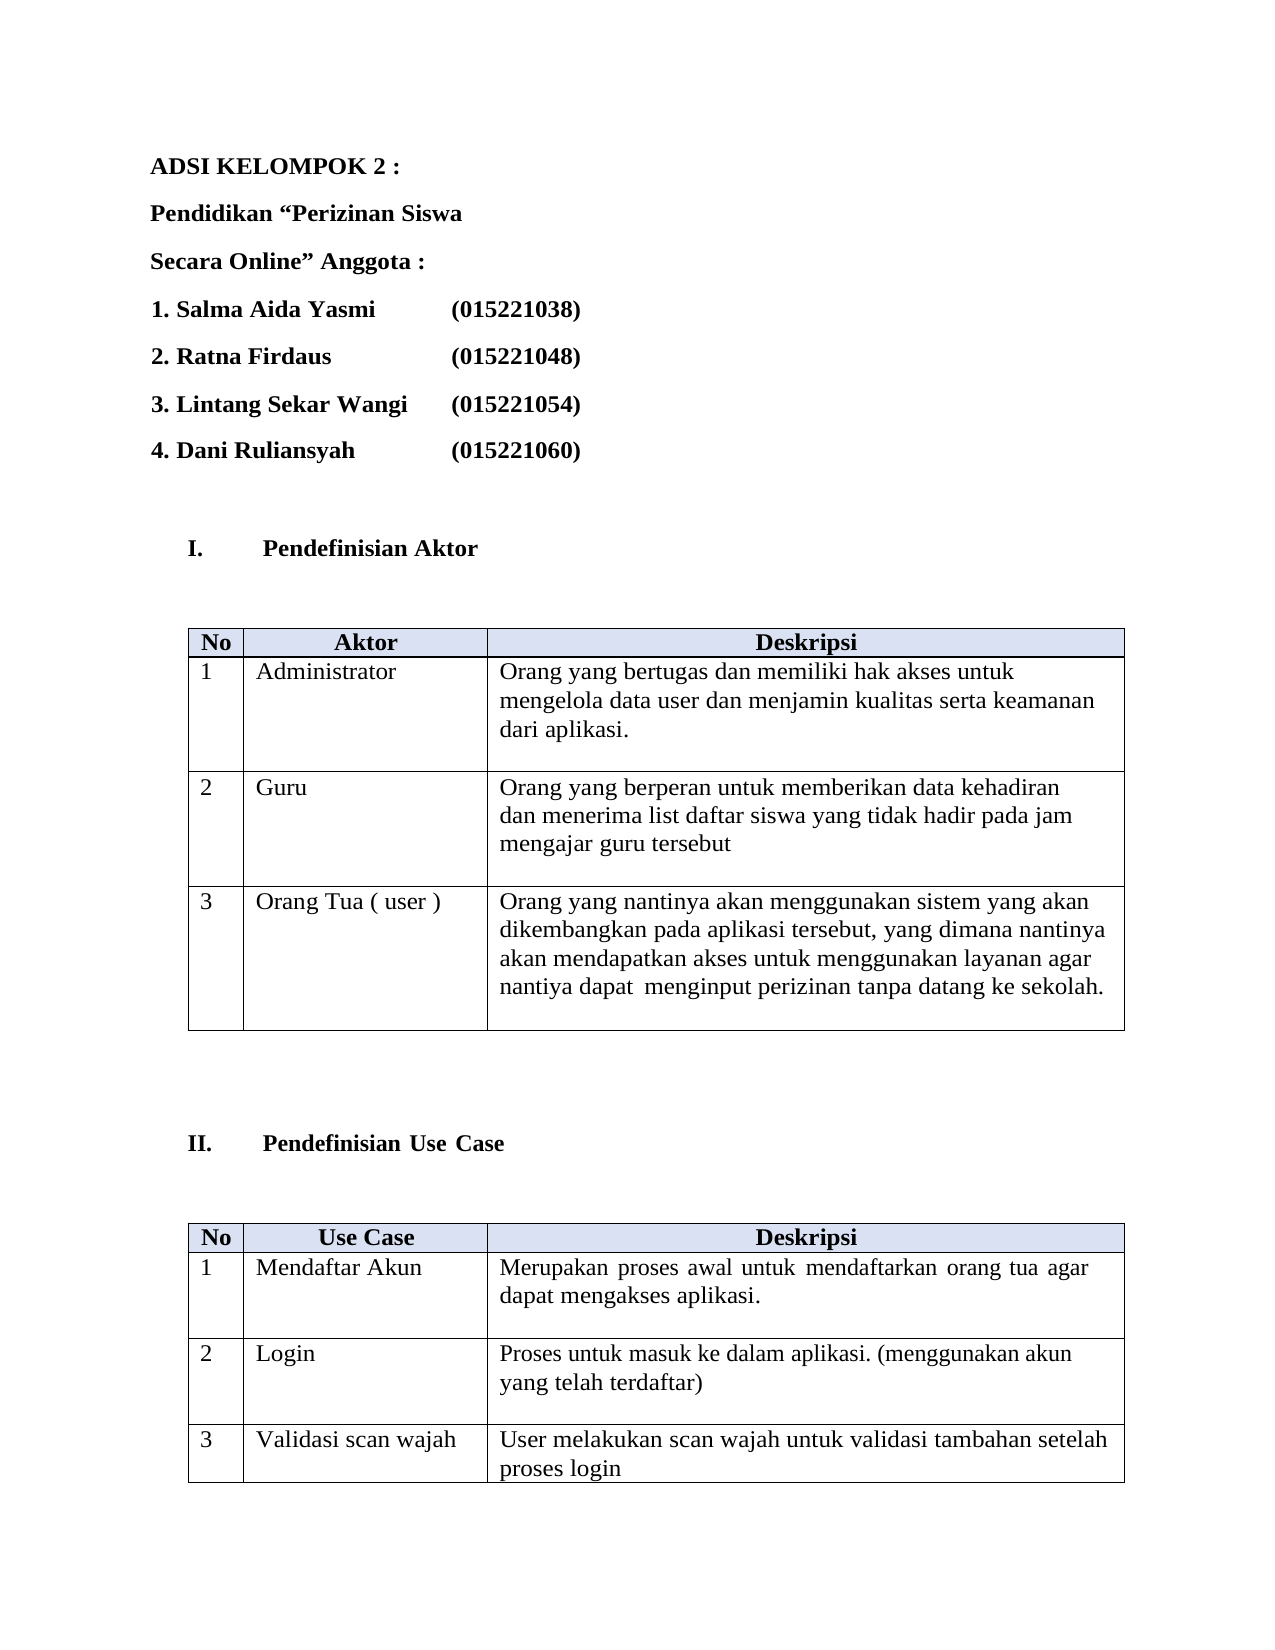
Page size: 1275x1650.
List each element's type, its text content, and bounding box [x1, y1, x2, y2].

table_header Deskripsi [488, 1224, 1124, 1252]
table_cell Proses untuk masuk ke dalam aplikasi. (menggunakan akun yang telah terdaftar) [488, 1339, 1124, 1423]
table_cell Validasi scan wajah [244, 1425, 487, 1482]
table_cell 2. Ratna Firdaus [146, 333, 428, 380]
table_cell (015221048) [428, 333, 586, 380]
table_header 1. Salma Aida Yasmi [146, 296, 428, 333]
table_header (015221038) [428, 296, 586, 333]
table_cell (015221054) [428, 380, 586, 428]
subtitle Pendefinisian Use Case [187, 1129, 1196, 1156]
table_cell Orang yang nantinya akan menggunakan sistem yang akan dikembangkan pada aplikasi tersebut, yang dimana nantinya akan mendapatkan akses untuk menggunakan layanan agar nantiya dapat menginput perizinan tanpa datang ke sekolah. [488, 887, 1124, 1030]
table_cell 4. Dani Ruliansyah [146, 429, 428, 466]
table_cell Orang yang berperan untuk memberikan data kehadiran dan menerima list daftar siswa yang tidak hadir pada jam mengajar guru tersebut [488, 772, 1124, 886]
table_cell 2 [189, 1339, 243, 1423]
table_cell (015221060) [428, 429, 586, 466]
table_header Use Case [244, 1224, 487, 1252]
table_cell 3 [189, 1425, 243, 1482]
table_header No [189, 629, 243, 656]
table_header Aktor [244, 629, 487, 656]
table_cell Orang yang bertugas dan memiliki hak akses untuk mengelola data user dan menjamin kualitas serta keamanan dari aplikasi. [488, 658, 1124, 771]
table_header Deskripsi [488, 629, 1124, 656]
table_cell Login [244, 1339, 487, 1423]
list Pendefinisian Aktor [187, 533, 1196, 561]
table_cell 3. Lintang Sekar Wangi [146, 380, 428, 428]
subtitle ADSI KELOMPOK 2 : Pendidikan “Perizinan Siswa Secara Online” Anggota : [150, 152, 528, 275]
table_cell 2 [189, 772, 243, 886]
table_cell 1 [189, 1253, 243, 1338]
table_header No [189, 1224, 243, 1252]
table_cell User melakukan scan wajah untuk validasi tambahan setelah proses login [488, 1425, 1124, 1482]
table_cell 3 [189, 887, 243, 1030]
table_cell Administrator [244, 658, 487, 771]
table_cell Merupakan proses awal untuk mendaftarkan orang tua agar dapat mengakses aplikasi. [488, 1253, 1124, 1338]
table_cell Guru [244, 772, 487, 886]
table_cell 1 [189, 658, 243, 771]
table_cell Mendaftar Akun [244, 1253, 487, 1338]
table_cell Orang Tua ( user ) [244, 887, 487, 1030]
